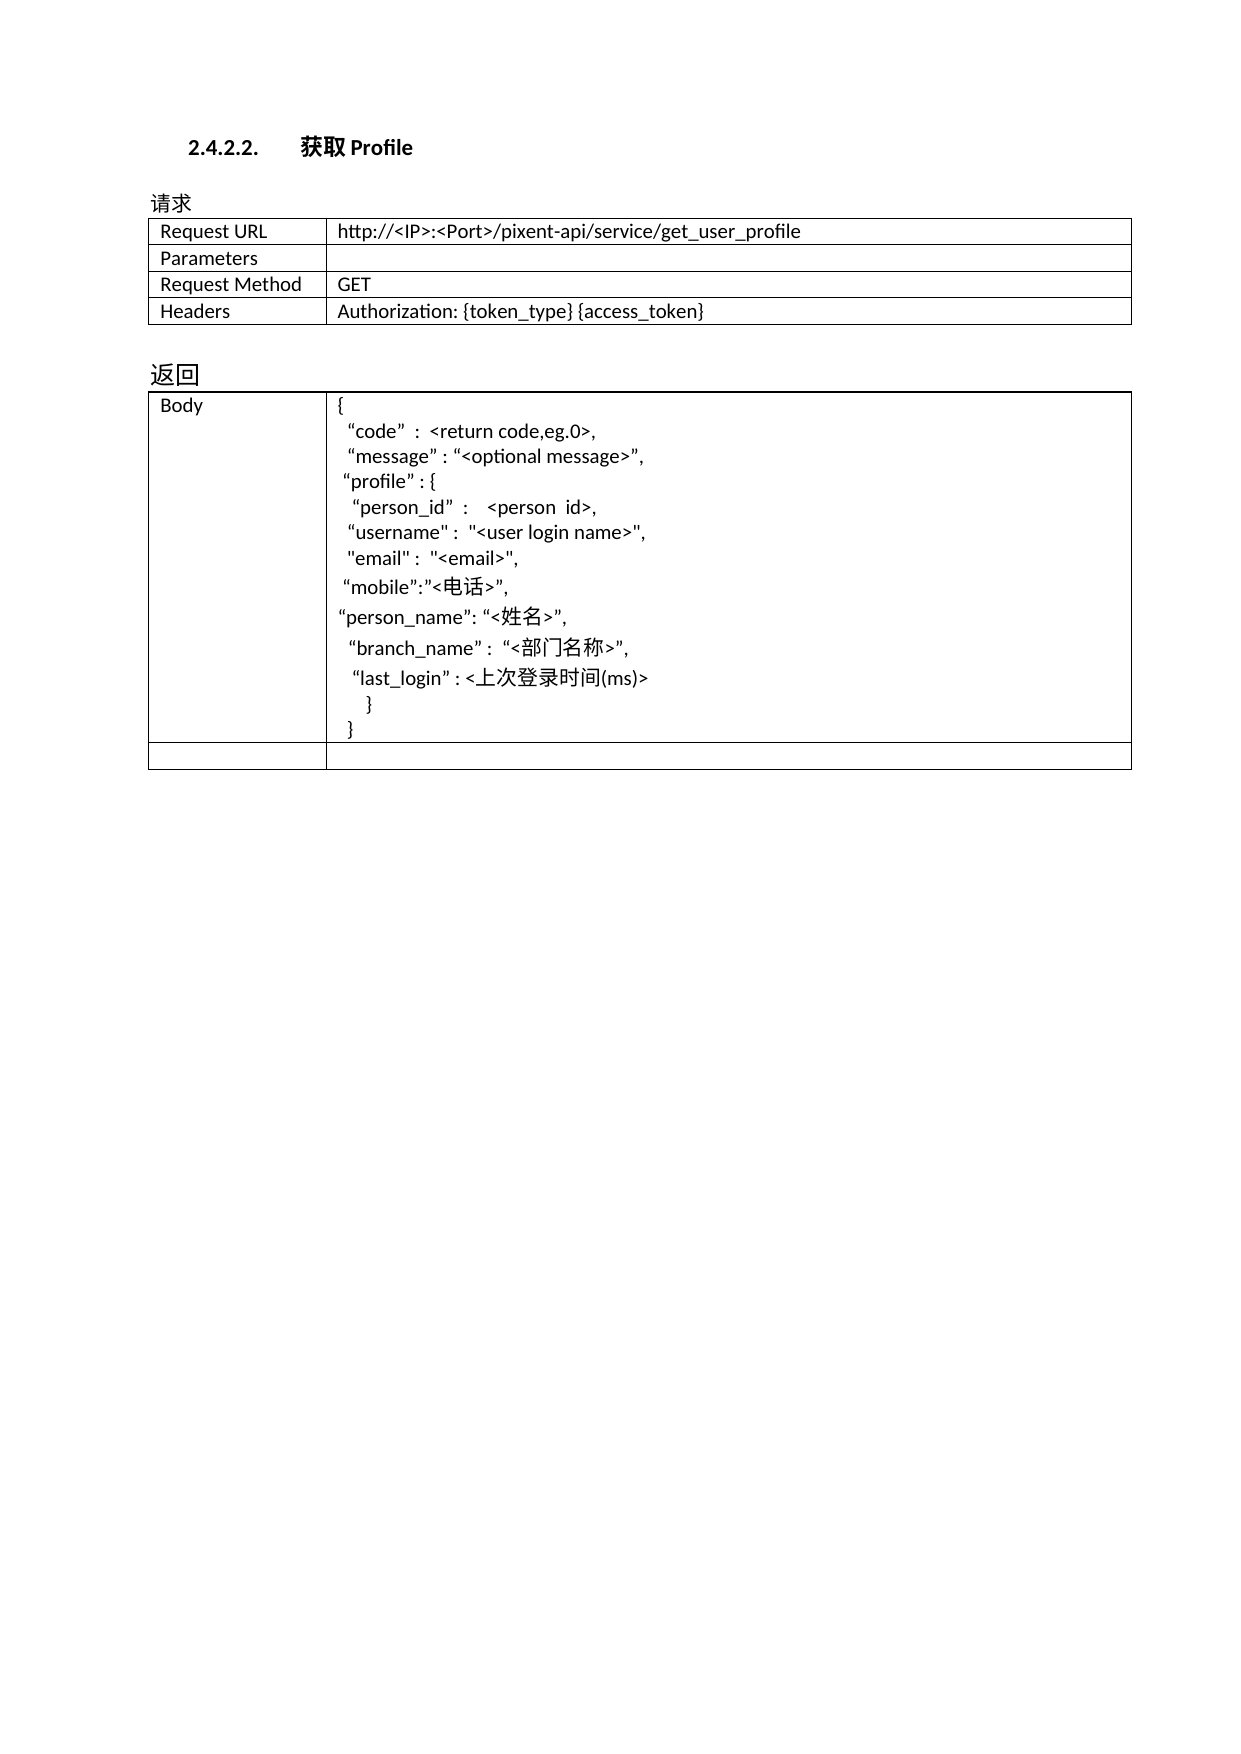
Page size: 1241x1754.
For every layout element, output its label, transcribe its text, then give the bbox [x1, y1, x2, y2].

table_cell Request Method [149, 272, 326, 297]
table_cell [149, 743, 326, 768]
text 请求 [112, 187, 1165, 218]
table_header { “code” : <return code,eg.0>, “message” : “<optional message>”, “profile” : { “person_id” : <person id>, “username" : "<user login name>", "email" : "<email>", “mobile”:”<电话>”, “person_name”: “<姓名>”, “branch_name” : “<部门名称>”, “last_login” : <上次登录时间(ms)> } } [327, 393, 1131, 742]
table_cell [327, 743, 1131, 768]
table_cell [327, 245, 1131, 271]
text 返回 [112, 355, 1165, 391]
subtitle 获取Profile [188, 129, 1165, 162]
table_cell Headers [149, 298, 326, 323]
table_cell GET [327, 272, 1131, 297]
table_cell Parameters [149, 245, 326, 271]
table_header http://<IP>:<Port>/pixent-api/service/get_user_profile [327, 219, 1131, 244]
table_header Body [149, 393, 326, 742]
table_header Request URL [149, 219, 326, 244]
table_cell Authorization: {token_type} {access_token} [327, 298, 1131, 323]
